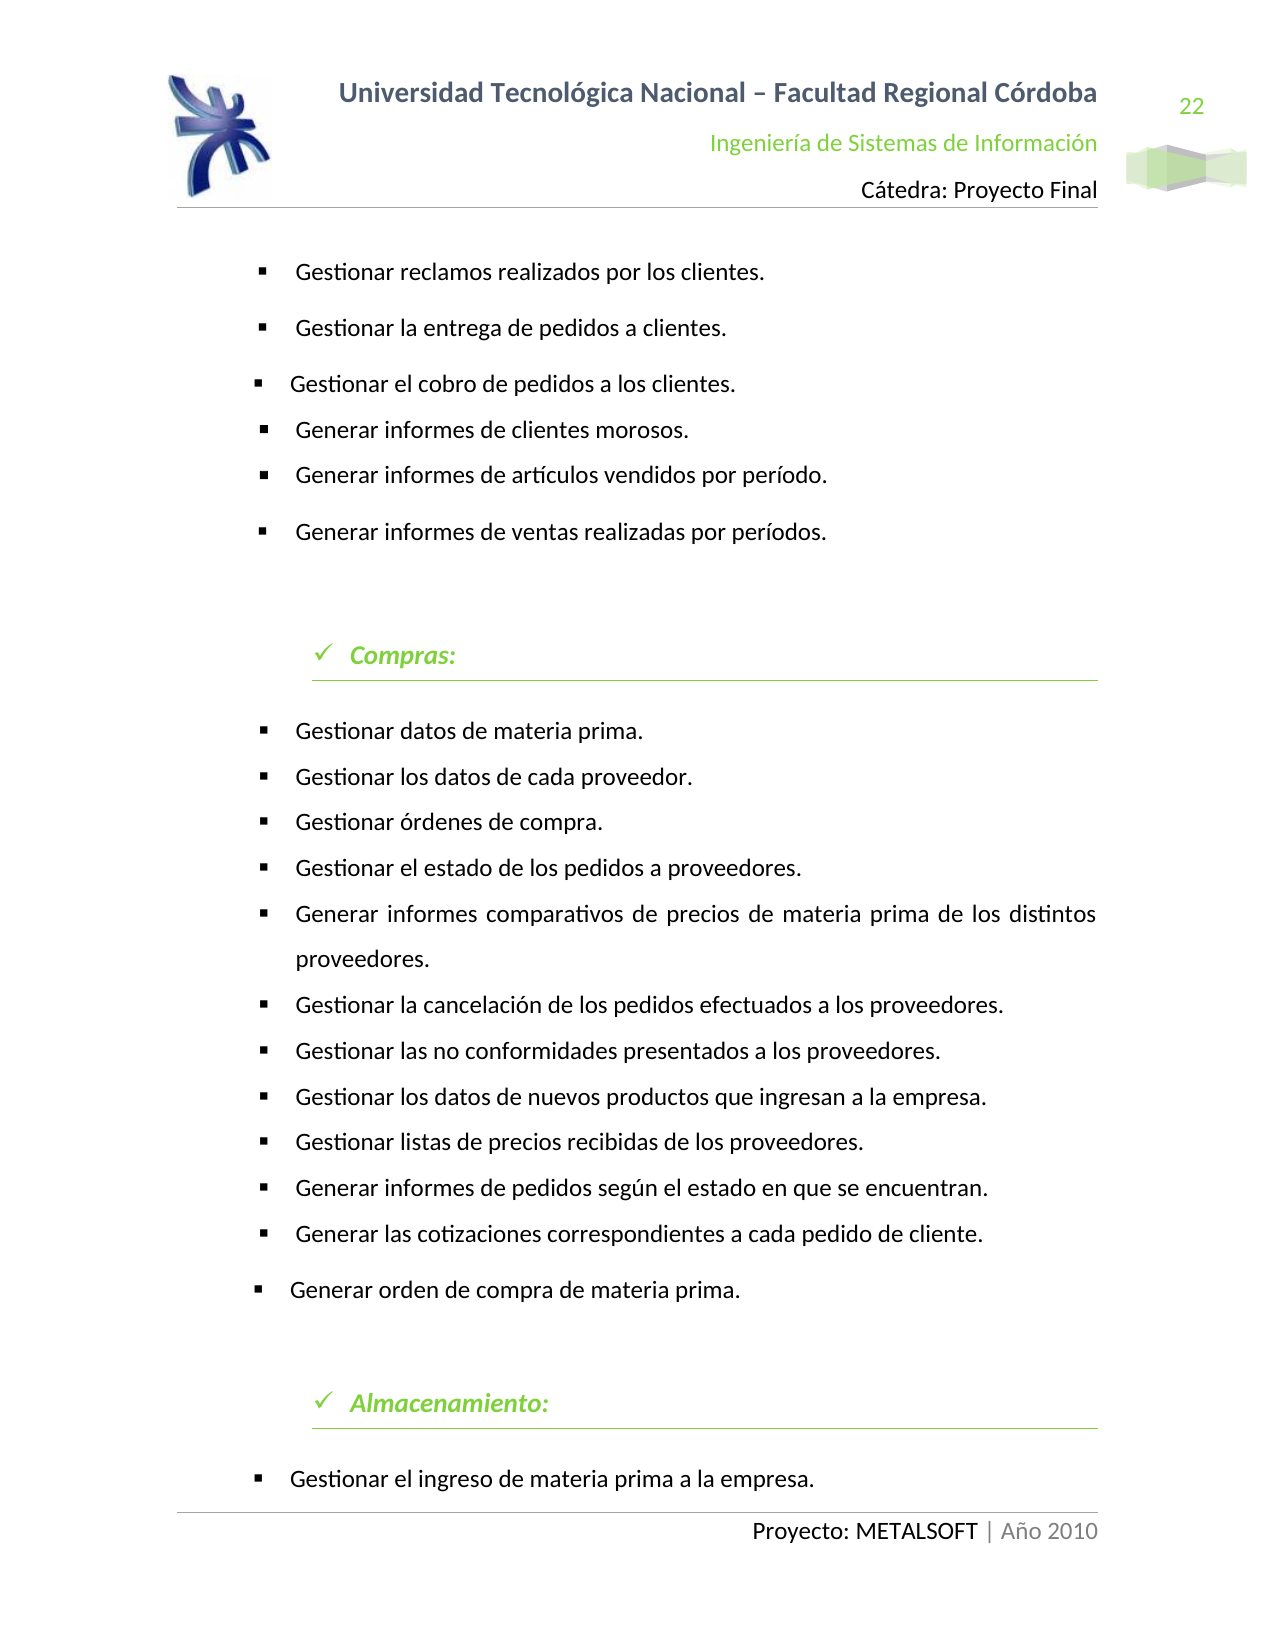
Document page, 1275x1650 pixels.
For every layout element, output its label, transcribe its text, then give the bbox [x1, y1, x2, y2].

list Gestionar el cobro de pedidos a los clientes. [252, 368, 1098, 399]
list Gestionar listas de precios recibidas de los proveedores. [258, 1126, 1098, 1157]
list Generar informes comparativos de precios de materia prima de los distintos proveedores. [258, 898, 1098, 974]
text Compras: [312, 638, 1098, 680]
list Generar informes de artículos vendidos por período. [258, 459, 1098, 490]
list Gestionar la entrega de pedidos a clientes. [257, 312, 1098, 342]
list Generar las cotizaciones correspondientes a cada pedido de cliente. [258, 1218, 1098, 1248]
list Generar informes de pedidos según el estado en que se encuentran. [258, 1172, 1098, 1203]
picture [167, 74, 272, 199]
list Gestionar reclamos realizados por los clientes. [257, 256, 1098, 286]
list Gestionar el ingreso de materia prima a la empresa. [252, 1463, 1098, 1493]
list Gestionar los datos de cada proveedor. [258, 761, 1098, 791]
list Generar informes de clientes morosos. [258, 414, 1098, 444]
list Generar orden de compra de materia prima. [252, 1274, 1098, 1304]
text Almacenamiento: [312, 1386, 1098, 1428]
list Gestionar el estado de los pedidos a proveedores. [258, 852, 1098, 883]
list Generar informes de ventas realizadas por períodos. [257, 516, 1098, 546]
list Gestionar la cancelación de los pedidos efectuados a los proveedores. [258, 989, 1098, 1020]
list Gestionar datos de materia prima. [258, 715, 1098, 745]
list Gestionar órdenes de compra. [258, 806, 1098, 837]
list Gestionar los datos de nuevos productos que ingresan a la empresa. [258, 1081, 1098, 1111]
list Gestionar las no conformidades presentados a los proveedores. [258, 1035, 1098, 1066]
